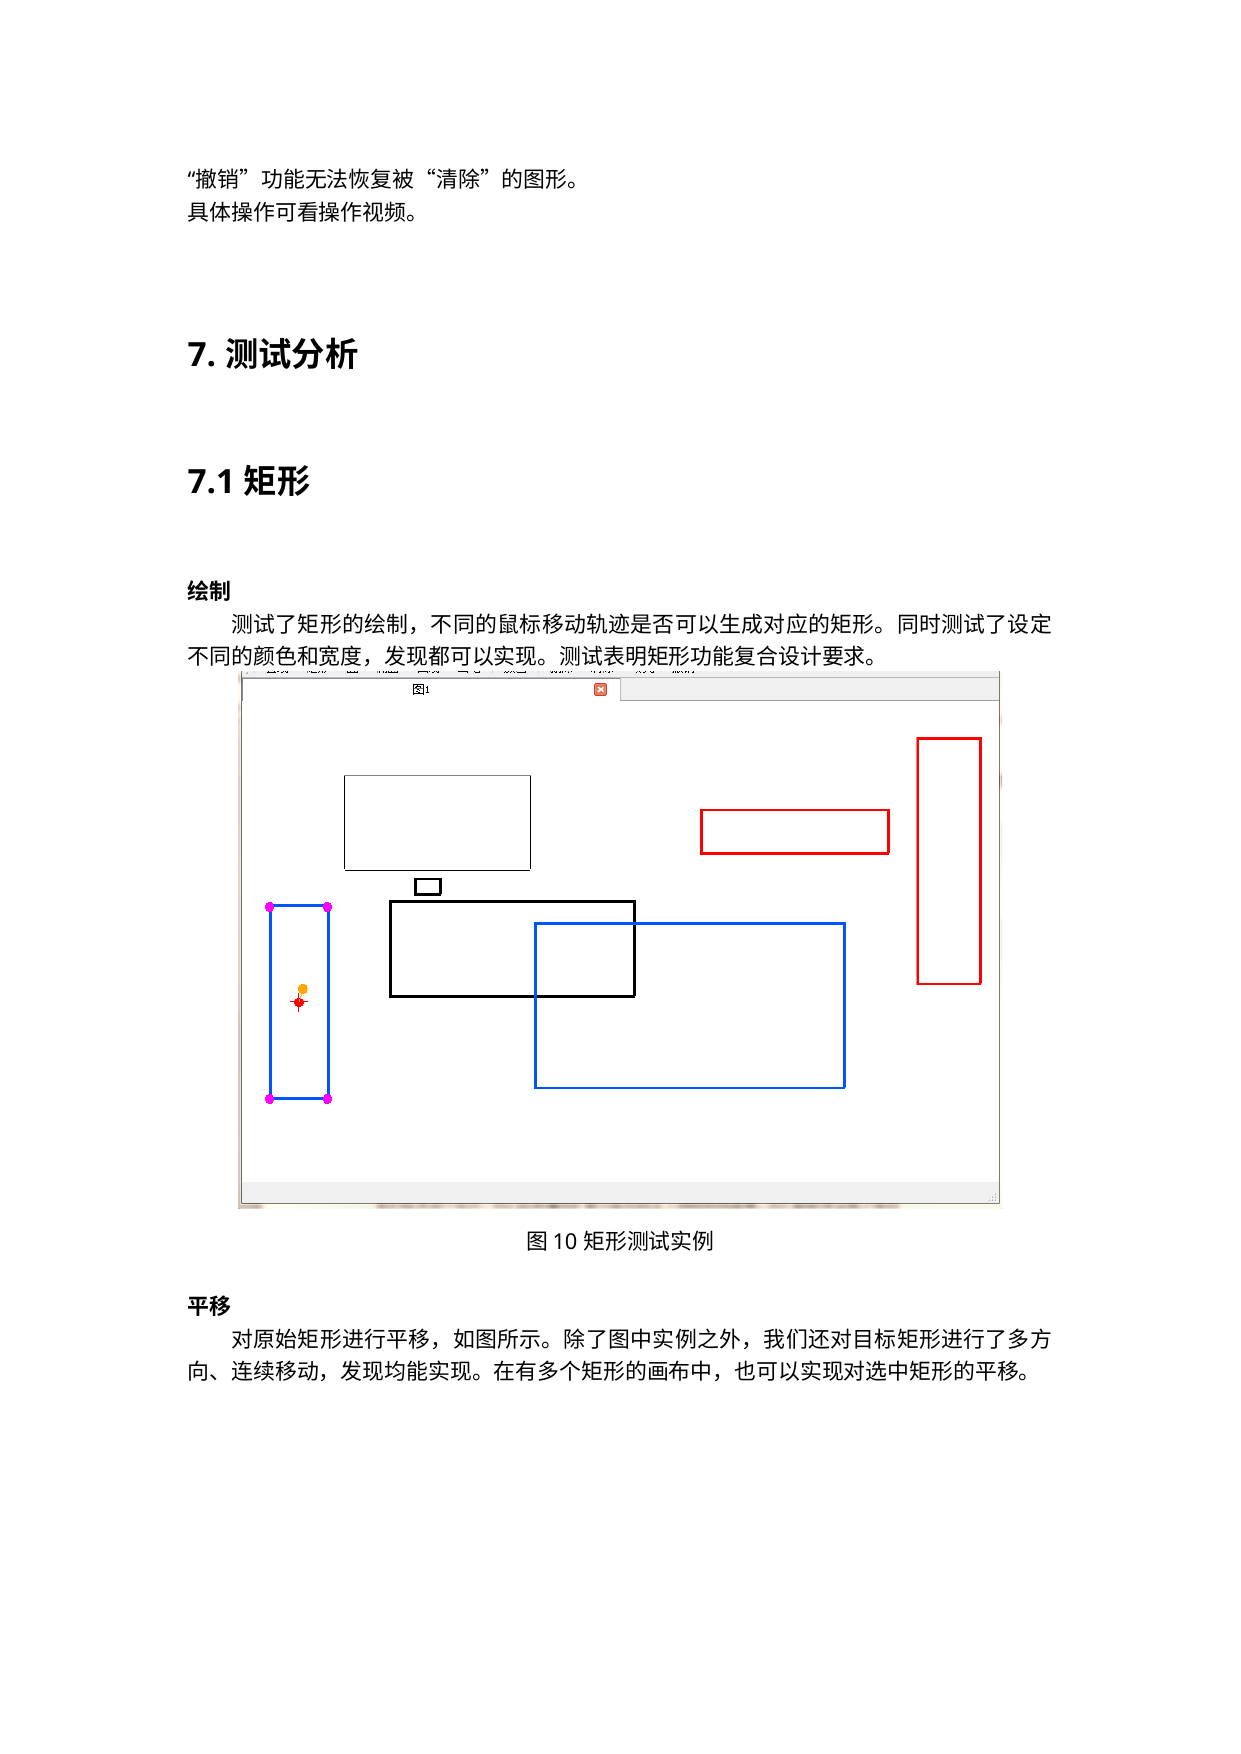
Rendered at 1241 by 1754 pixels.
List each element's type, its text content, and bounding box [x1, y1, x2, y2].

text 测试了矩形的绘制，不同的鼠标移动轨迹是否可以生成对应的矩形。同时测试了设定不同的颜色和宽度，发现都可以实现。测试表明矩形功能复合设计要求。 [187, 606, 1053, 671]
table_header [188, 671, 1053, 1224]
text “撤销”功能无法恢复被“清除”的图形。 [187, 162, 1053, 194]
subtitle 7.1 矩形 [187, 446, 1053, 511]
text 绘制 [187, 574, 1053, 606]
subtitle 测试分析 [187, 319, 1053, 384]
text 平移 [187, 1289, 1053, 1321]
table_cell 图10 矩形测试实例 [188, 1224, 1053, 1256]
text 具体操作可看操作视频。 [187, 194, 1053, 227]
picture [238, 671, 1003, 1209]
text 对原始矩形进行平移，如图所示。除了图中实例之外，我们还对目标矩形进行了多方向、连续移动，发现均能实现。在有多个矩形的画布中，也可以实现对选中矩形的平移。 [187, 1321, 1053, 1386]
